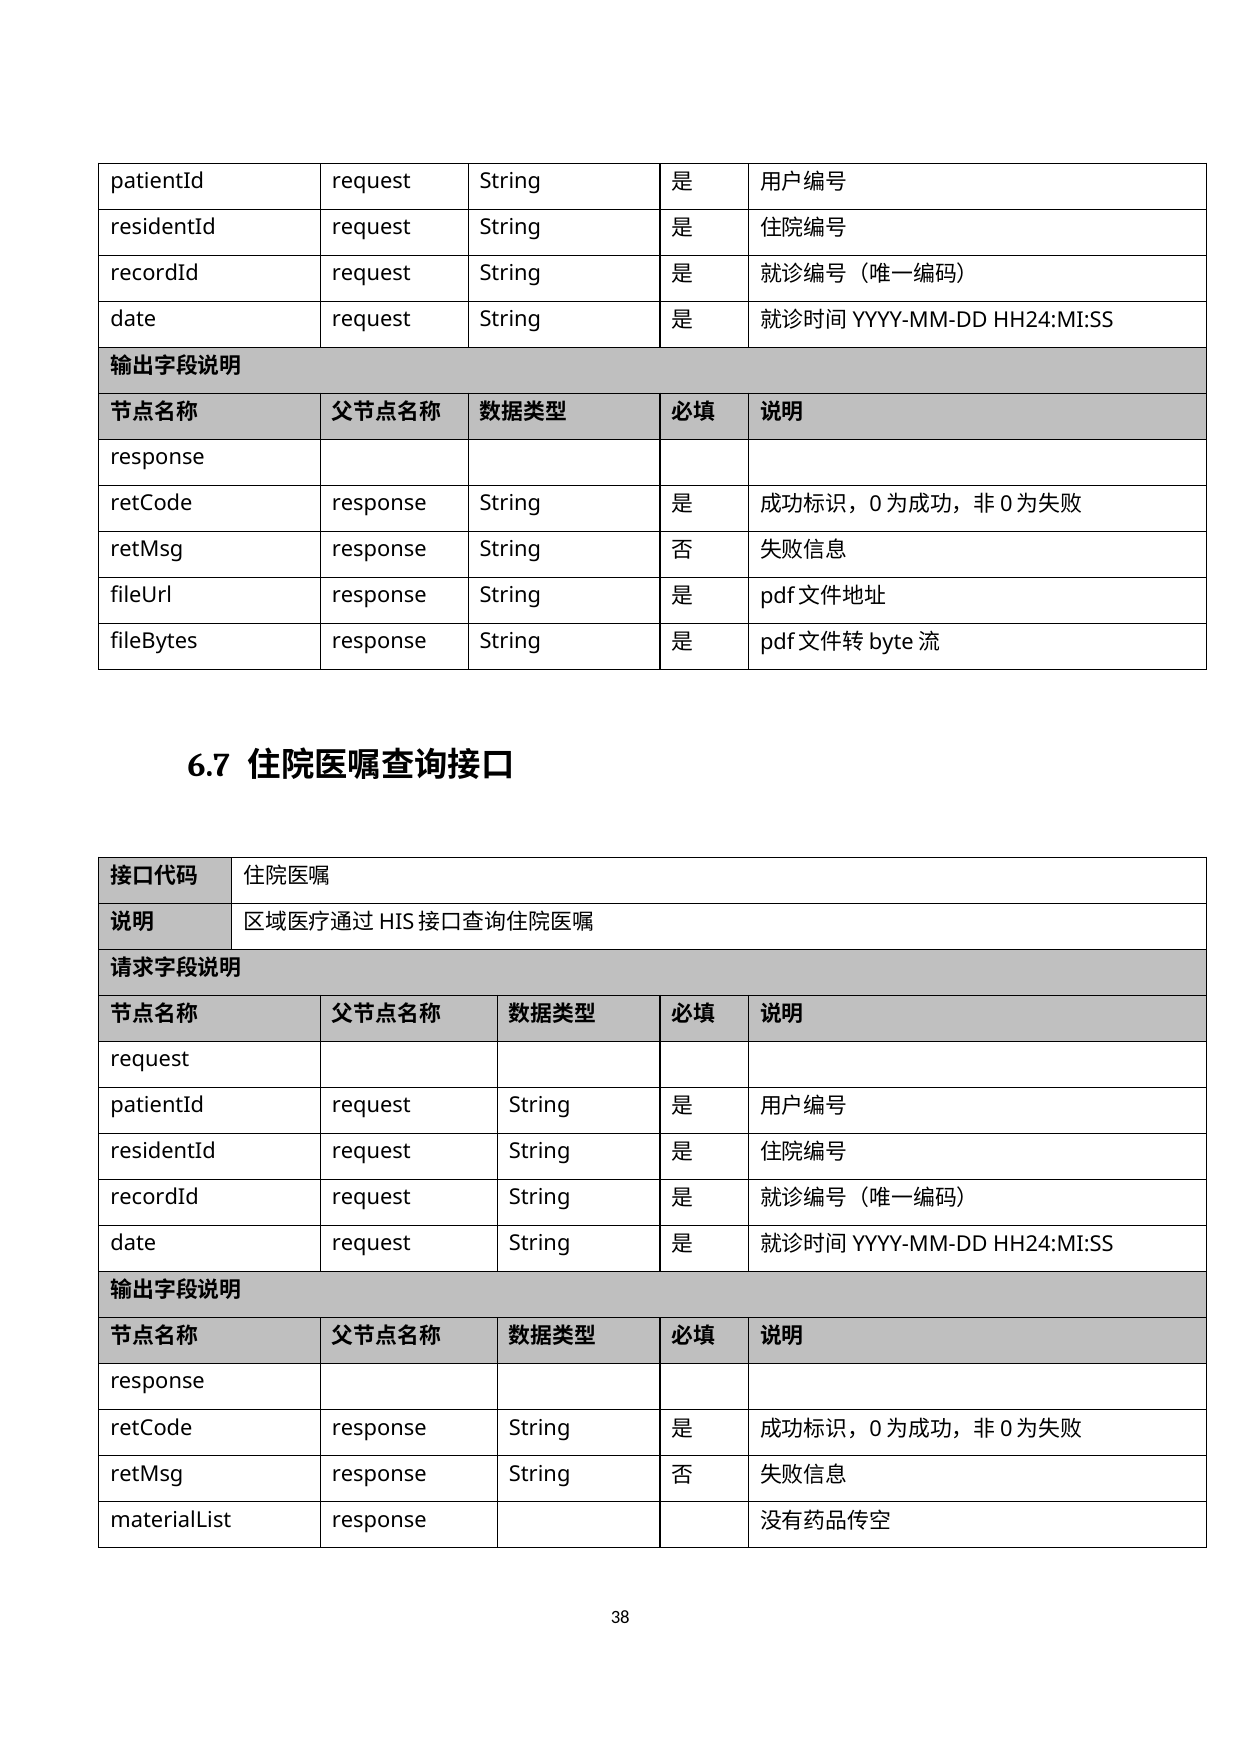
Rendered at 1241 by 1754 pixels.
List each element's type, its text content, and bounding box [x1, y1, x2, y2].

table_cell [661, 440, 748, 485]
subtitle 住院医嘱查询接口 [187, 729, 1053, 794]
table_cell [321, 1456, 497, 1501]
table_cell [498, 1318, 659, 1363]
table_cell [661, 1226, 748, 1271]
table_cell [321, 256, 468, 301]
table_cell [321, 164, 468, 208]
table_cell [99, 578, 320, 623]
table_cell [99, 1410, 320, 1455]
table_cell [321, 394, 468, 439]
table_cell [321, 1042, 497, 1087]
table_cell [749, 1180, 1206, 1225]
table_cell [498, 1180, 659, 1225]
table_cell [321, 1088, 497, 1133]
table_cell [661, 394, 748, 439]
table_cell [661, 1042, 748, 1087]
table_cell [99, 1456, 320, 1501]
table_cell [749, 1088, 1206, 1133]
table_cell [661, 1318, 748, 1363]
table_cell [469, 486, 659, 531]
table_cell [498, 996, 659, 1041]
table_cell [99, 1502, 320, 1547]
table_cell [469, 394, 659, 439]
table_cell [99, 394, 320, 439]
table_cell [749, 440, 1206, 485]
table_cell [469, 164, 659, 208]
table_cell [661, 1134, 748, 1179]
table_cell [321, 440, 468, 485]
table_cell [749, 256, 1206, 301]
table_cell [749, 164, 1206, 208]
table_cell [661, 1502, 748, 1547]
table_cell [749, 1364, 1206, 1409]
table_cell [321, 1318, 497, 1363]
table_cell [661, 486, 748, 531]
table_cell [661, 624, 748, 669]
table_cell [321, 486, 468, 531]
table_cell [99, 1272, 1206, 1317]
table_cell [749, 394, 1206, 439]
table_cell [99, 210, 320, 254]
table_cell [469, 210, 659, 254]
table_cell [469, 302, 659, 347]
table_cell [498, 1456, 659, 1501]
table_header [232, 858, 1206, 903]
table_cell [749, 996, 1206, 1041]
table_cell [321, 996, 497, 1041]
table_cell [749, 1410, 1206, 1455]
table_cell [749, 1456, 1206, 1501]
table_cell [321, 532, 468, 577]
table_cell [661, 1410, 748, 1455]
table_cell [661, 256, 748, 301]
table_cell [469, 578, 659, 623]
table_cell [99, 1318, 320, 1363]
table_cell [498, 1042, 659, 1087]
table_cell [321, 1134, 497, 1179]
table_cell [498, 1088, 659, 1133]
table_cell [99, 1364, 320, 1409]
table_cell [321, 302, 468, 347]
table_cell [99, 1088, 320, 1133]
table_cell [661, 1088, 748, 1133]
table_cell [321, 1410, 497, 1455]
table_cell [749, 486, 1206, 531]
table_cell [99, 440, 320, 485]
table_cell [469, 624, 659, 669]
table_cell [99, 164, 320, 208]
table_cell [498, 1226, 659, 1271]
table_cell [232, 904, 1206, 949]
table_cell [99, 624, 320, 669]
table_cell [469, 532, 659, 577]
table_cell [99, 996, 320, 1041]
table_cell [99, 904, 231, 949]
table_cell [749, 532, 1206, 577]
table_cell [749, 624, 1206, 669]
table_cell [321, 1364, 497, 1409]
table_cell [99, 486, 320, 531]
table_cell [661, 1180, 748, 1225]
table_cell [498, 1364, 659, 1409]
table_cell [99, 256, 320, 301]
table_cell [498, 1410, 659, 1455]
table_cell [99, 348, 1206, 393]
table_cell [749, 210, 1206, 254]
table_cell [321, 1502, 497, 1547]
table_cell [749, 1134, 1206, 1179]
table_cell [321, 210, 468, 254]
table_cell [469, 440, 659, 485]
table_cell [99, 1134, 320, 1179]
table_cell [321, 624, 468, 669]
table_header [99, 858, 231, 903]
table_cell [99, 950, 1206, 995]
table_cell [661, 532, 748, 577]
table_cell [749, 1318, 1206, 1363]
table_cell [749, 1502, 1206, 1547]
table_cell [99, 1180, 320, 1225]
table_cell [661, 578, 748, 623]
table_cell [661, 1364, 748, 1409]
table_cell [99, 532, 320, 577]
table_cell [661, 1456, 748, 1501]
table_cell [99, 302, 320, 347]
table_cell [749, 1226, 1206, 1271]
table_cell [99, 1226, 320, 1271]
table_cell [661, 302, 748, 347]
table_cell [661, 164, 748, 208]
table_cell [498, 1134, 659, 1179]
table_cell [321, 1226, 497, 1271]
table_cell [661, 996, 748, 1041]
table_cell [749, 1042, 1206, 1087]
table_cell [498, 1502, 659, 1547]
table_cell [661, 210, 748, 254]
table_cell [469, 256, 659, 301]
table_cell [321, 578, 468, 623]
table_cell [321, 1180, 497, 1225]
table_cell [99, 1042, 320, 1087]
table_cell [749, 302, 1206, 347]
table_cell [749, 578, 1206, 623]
